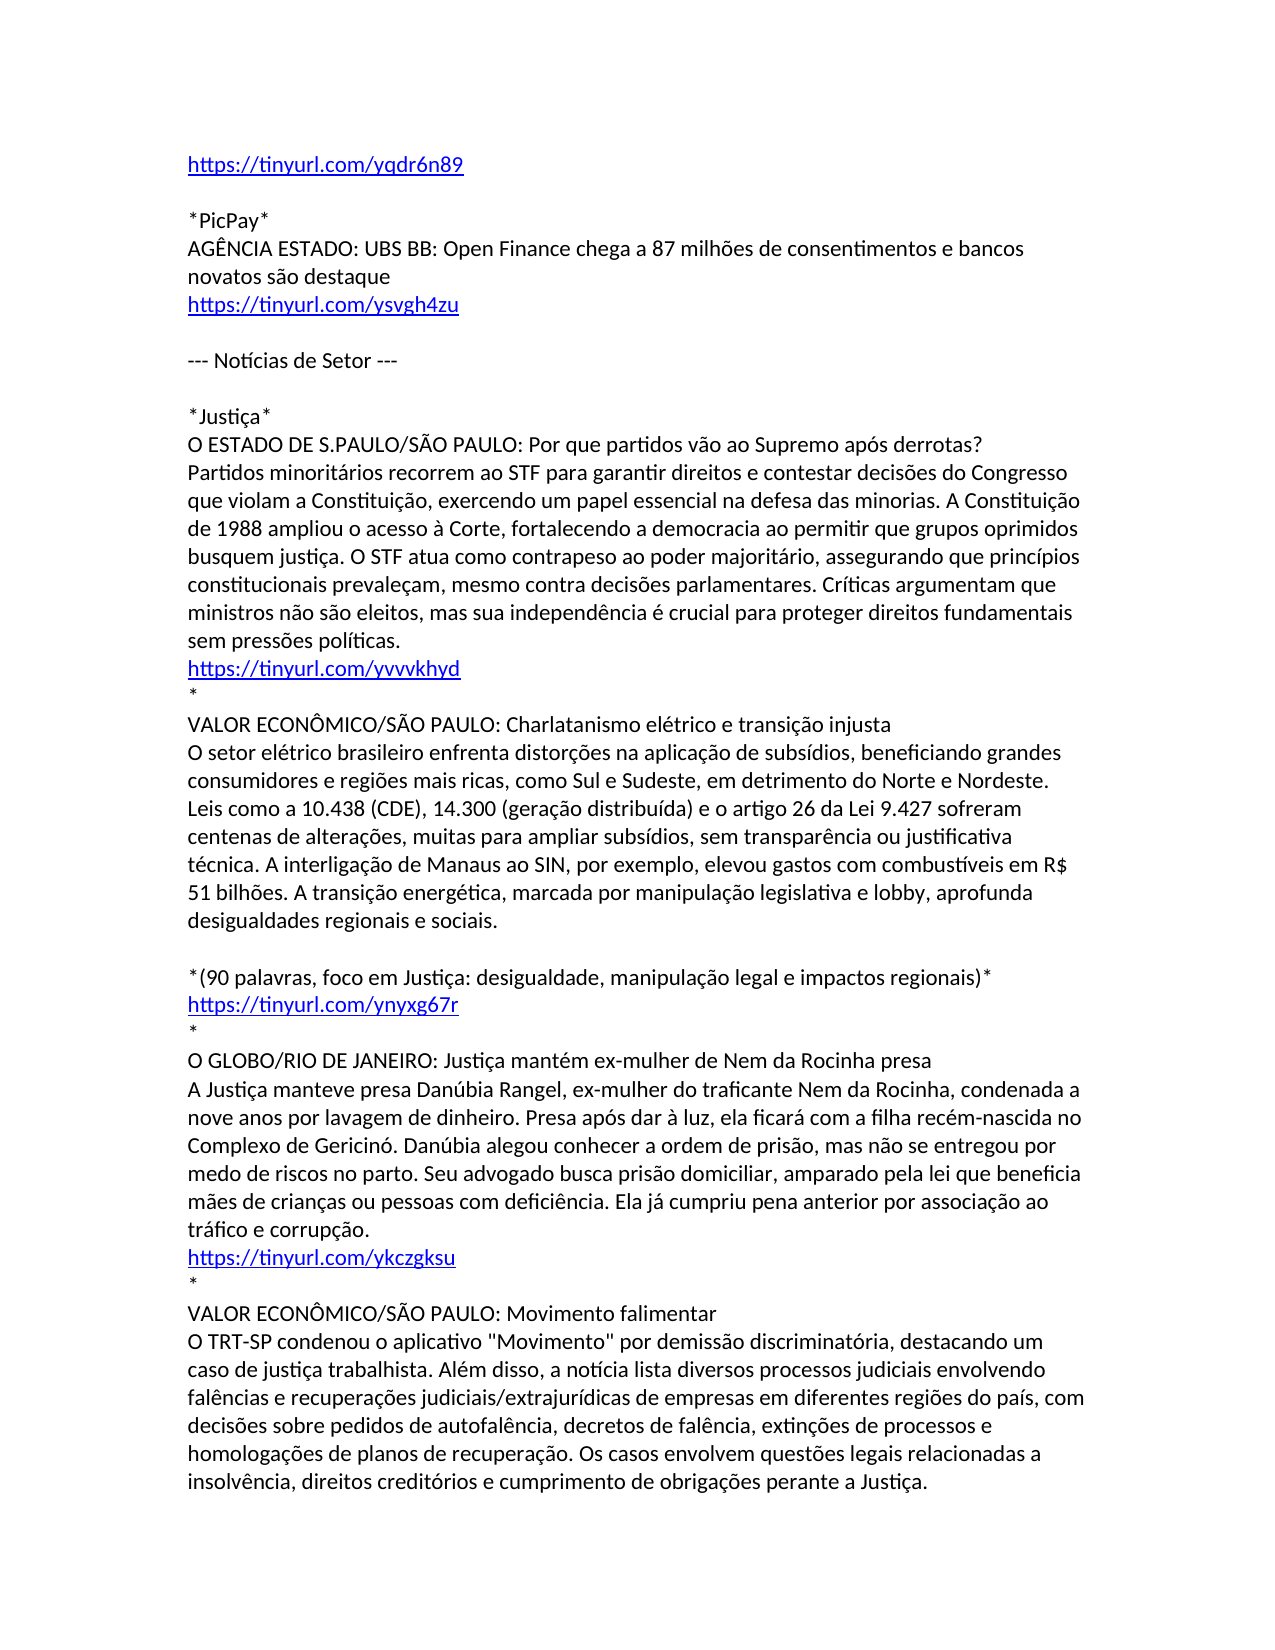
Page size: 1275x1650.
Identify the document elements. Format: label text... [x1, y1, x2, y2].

text O TRT-SP condenou o aplicativo "Movimento" por demissão discriminatória, destacando um caso de justiça trabalhista. Além disso, a notícia lista diversos processos judiciais envolvendo falências e recuperações judiciais/extrajurídicas de empresas em diferentes regiões do país, com decisões sobre pedidos de autofalência, decretos de falência, extinções de processos e homologações de planos de recuperação. Os casos envolvem questões legais relacionadas a insolvência, direitos creditórios e cumprimento de obrigações perante a Justiça. [187, 1327, 1087, 1495]
text https://tinyurl.com/ynyxg67r [187, 991, 1087, 1019]
text https://tinyurl.com/yqdr6n89 [187, 150, 1087, 178]
text A Justiça manteve presa Danúbia Rangel, ex-mulher do traficante Nem da Rocinha, condenada a nove anos por lavagem de dinheiro. Presa após dar à luz, ela ficará com a filha recém-nascida no Complexo de Gericinó. Danúbia alegou conhecer a ordem de prisão, mas não se entregou por medo de riscos no parto. Seu advogado busca prisão domiciliar, amparado pela lei que beneficia mães de crianças ou pessoas com deficiência. Ela já cumpriu pena anterior por associação ao tráfico e corrupção. [187, 1075, 1087, 1243]
text * [187, 1271, 1087, 1299]
text Partidos minoritários recorrem ao STF para garantir direitos e contestar decisões do Congresso que violam a Constituição, exercendo um papel essencial na defesa das minorias. A Constituição de 1988 ampliou o acesso à Corte, fortalecendo a democracia ao permitir que grupos oprimidos busquem justiça. O STF atua como contrapeso ao poder majoritário, assegurando que princípios constitucionais prevaleçam, mesmo contra decisões parlamentares. Críticas argumentam que ministros não são eleitos, mas sua independência é crucial para proteger direitos fundamentais sem pressões políticas. [187, 458, 1087, 654]
text VALOR ECONÔMICO/SÃO PAULO: Charlatanismo elétrico e transição injusta [187, 710, 1087, 738]
text https://tinyurl.com/ykczgksu [187, 1243, 1087, 1271]
text O GLOBO/RIO DE JANEIRO: Justiça mantém ex-mulher de Nem da Rocinha presa [187, 1047, 1087, 1075]
text VALOR ECONÔMICO/SÃO PAULO: Movimento falimentar [187, 1299, 1087, 1327]
text AGÊNCIA ESTADO: UBS BB: Open Finance chega a 87 milhões de consentimentos e bancos novatos são destaque [187, 234, 1087, 290]
text O ESTADO DE S.PAULO/SÃO PAULO: Por que partidos vão ao Supremo após derrotas? [187, 430, 1087, 458]
text https://tinyurl.com/yvvvkhyd [187, 654, 1087, 682]
text --- Notícias de Setor --- [187, 346, 1087, 374]
text *Justiça* [187, 402, 1087, 430]
text * [187, 682, 1087, 710]
text * [187, 1019, 1087, 1047]
text *PicPay* [187, 206, 1087, 234]
text O setor elétrico brasileiro enfrenta distorções na aplicação de subsídios, beneficiando grandes consumidores e regiões mais ricas, como Sul e Sudeste, em detrimento do Norte e Nordeste. Leis como a 10.438 (CDE), 14.300 (geração distribuída) e o artigo 26 da Lei 9.427 sofreram centenas de alterações, muitas para ampliar subsídios, sem transparência ou justificativa técnica. A interligação de Manaus ao SIN, por exemplo, elevou gastos com combustíveis em R$ 51 bilhões. A transição energética, marcada por manipulação legislativa e lobby, aprofunda desigualdades regionais e sociais. *(90 palavras, foco em Justiça: desigualdade, manipulação legal e impactos regionais)* [187, 738, 1087, 991]
text https://tinyurl.com/ysvgh4zu [187, 290, 1087, 318]
